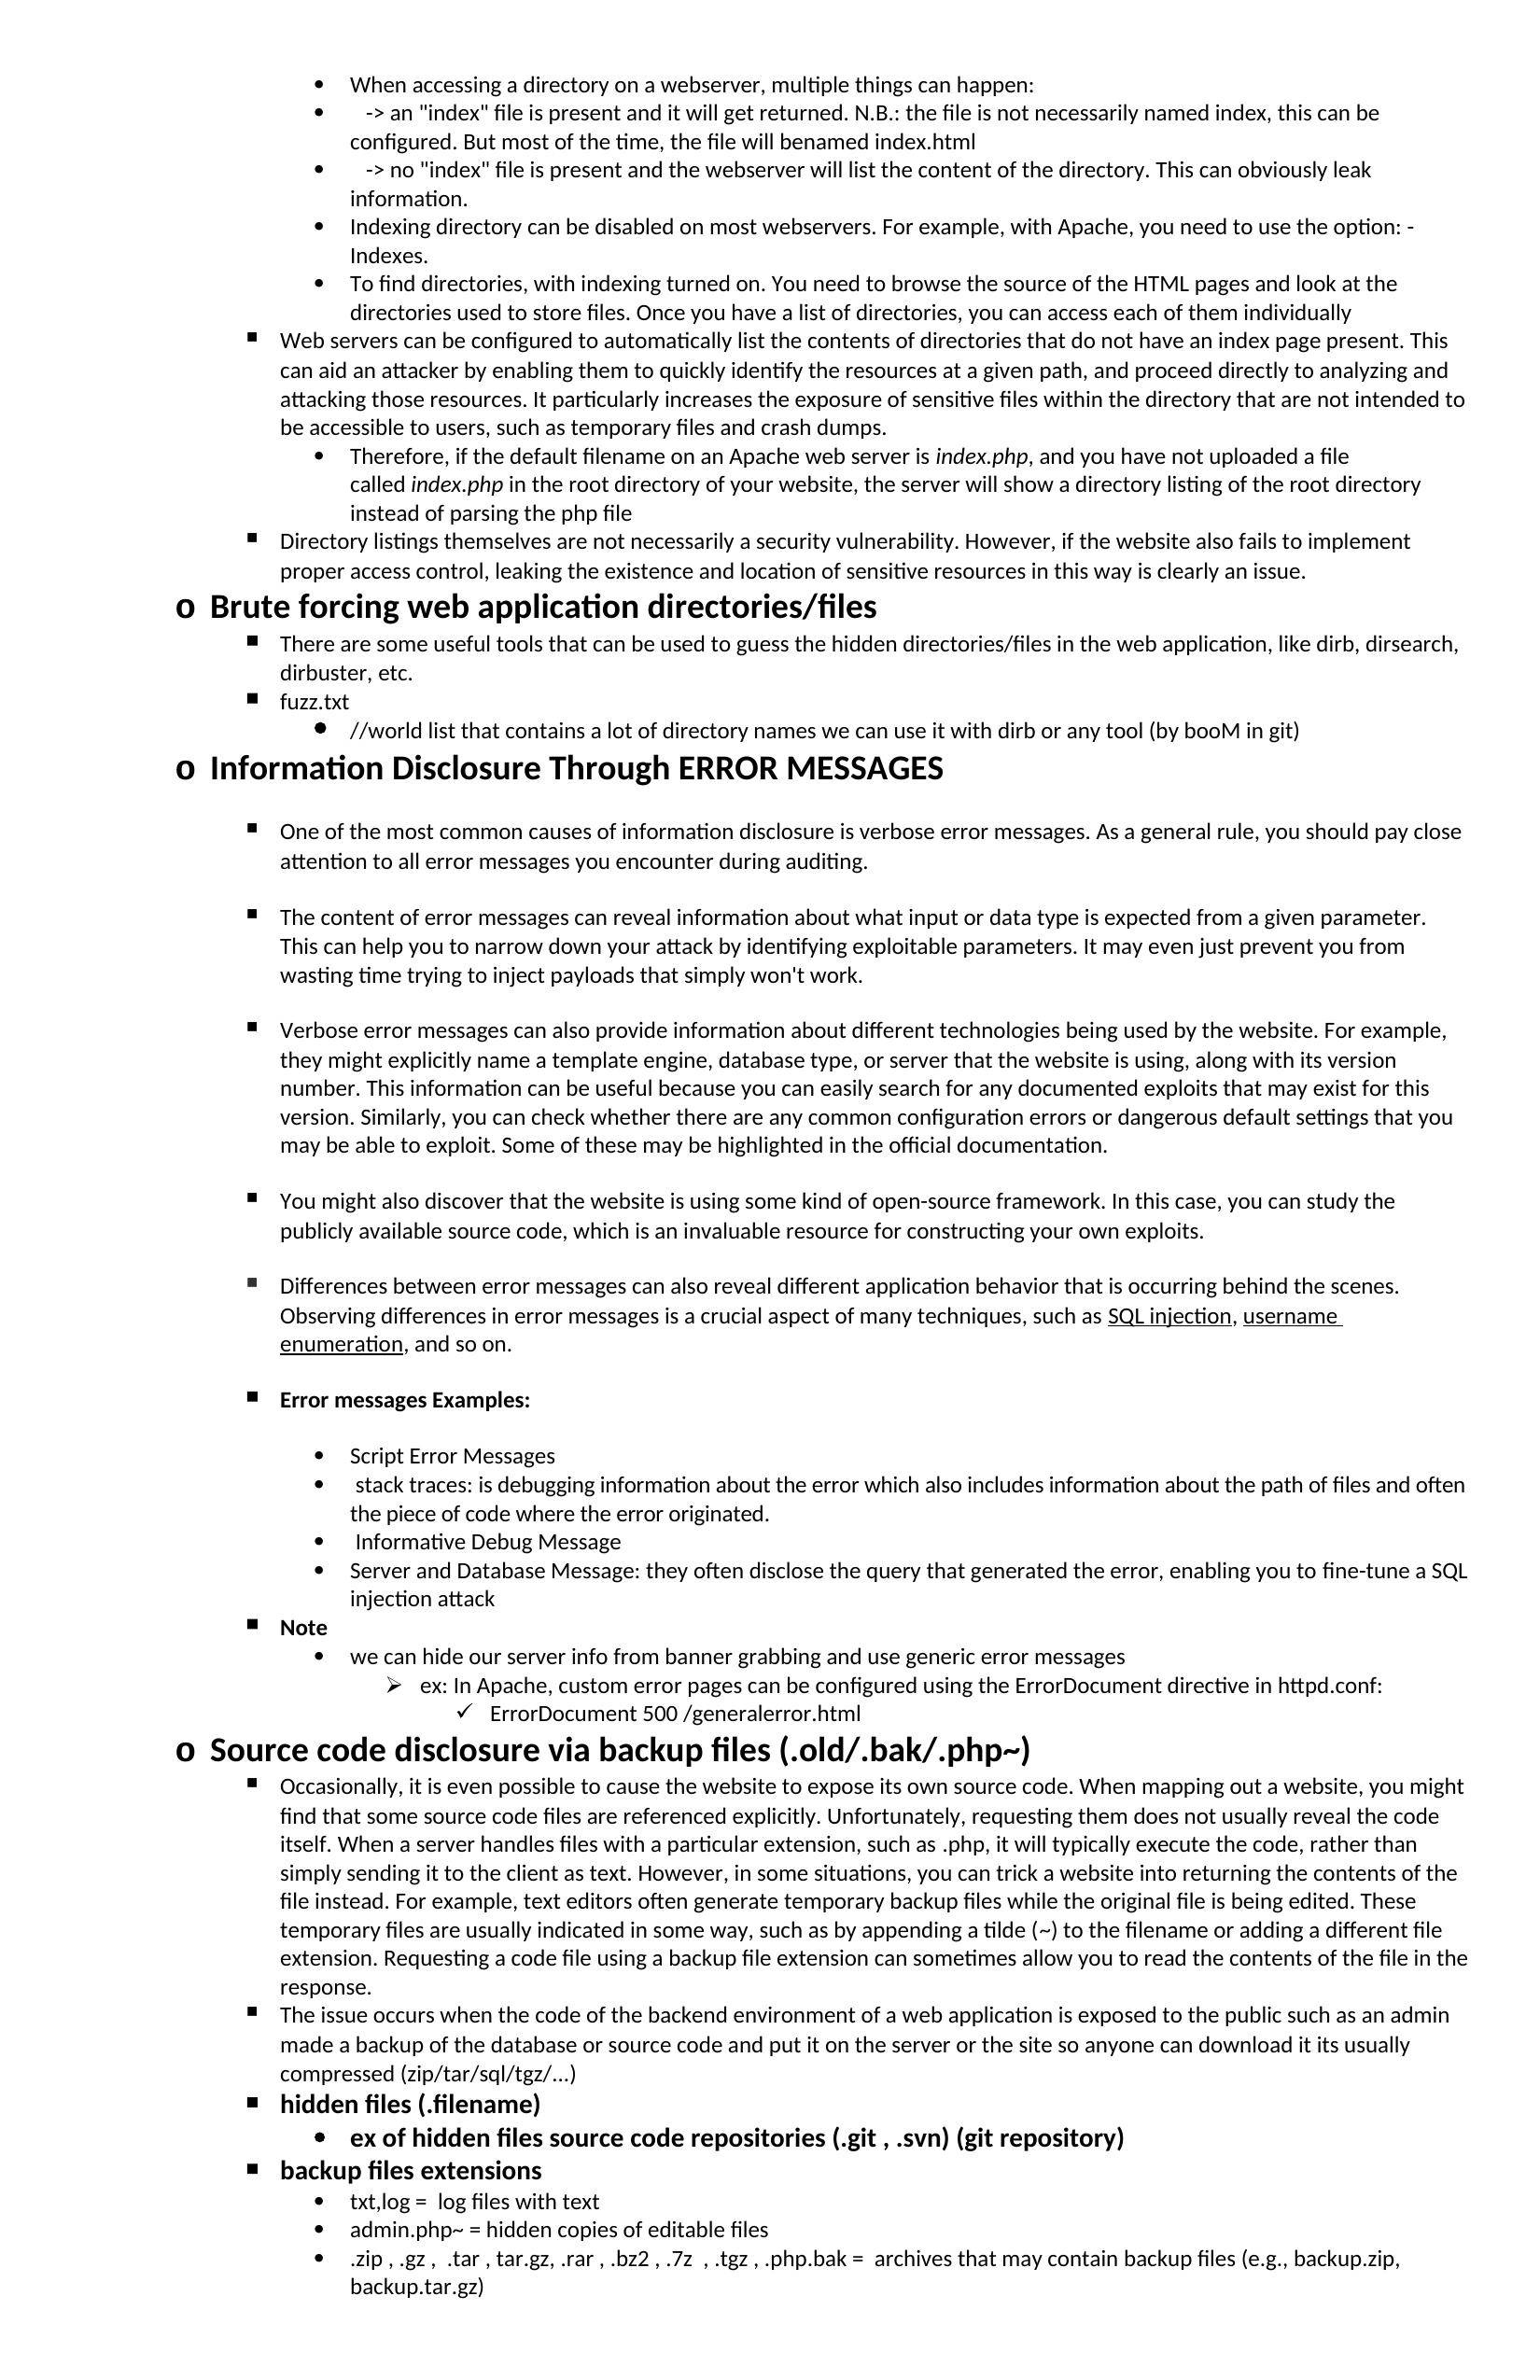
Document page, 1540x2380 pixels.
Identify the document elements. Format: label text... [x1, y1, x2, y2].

list Verbose error messages can also provide information about different technologies being used by the website. For example, they might explicitly name a template engine, database type, or server that the website is using, along with its version number. This information can be useful because you can easily search for any documented exploits that may exist for this version. Similarly, you can check whether there are any common configuration errors or dangerous default settings that you may be able to exploit. Some of these may be highlighted in the official documentation. [245, 1015, 1470, 1159]
list ex: In Apache, custom error pages can be conﬁgured using the ErrorDocument directive in httpd.conf: [385, 1671, 1470, 1699]
list Error messages Examples: [245, 1385, 1470, 1415]
list You might also discover that the website is using some kind of open-source framework. In this case, you can study the publicly available source code, which is an invaluable resource for constructing your own exploits. [245, 1186, 1470, 1244]
list Differences between error messages can also reveal different application behavior that is occurring behind the scenes. Observing differences in error messages is a crucial aspect of many techniques, such as SQL injection, username enumeration, and so on. [245, 1271, 1470, 1358]
list -> no "index" file is present and the webserver will list the content of the directory. This can obviously leak information. [315, 156, 1470, 213]
list hidden files (.filename) [245, 2087, 1470, 2121]
list Script Error Messages [315, 1442, 1470, 1470]
list The content of error messages can reveal information about what input or data type is expected from a given parameter. This can help you to narrow down your attack by identifying exploitable parameters. It may even just prevent you from wasting time trying to inject payloads that simply won't work. [245, 903, 1470, 988]
list //world list that contains a lot of directory names we can use it with dirb or any tool (by booM in git) [315, 716, 1470, 746]
list stack traces: is debugging information about the error which also includes information about the path of files and often the piece of code where the error originated. [315, 1470, 1470, 1527]
list txt,log = log files with text [315, 2187, 1470, 2215]
list .zip , .gz , .tar , tar.gz, .rar , .bz2 , .7z , .tgz , .php.bak = archives that may contain backup files (e.g., backup.zip, backup.tar.gz) [315, 2244, 1470, 2301]
list Source code disclosure via backup files (.old/.bak/.php~) [175, 1728, 1470, 1771]
list ErrorDocument 500 /generalerror.html [455, 1699, 1470, 1728]
list Brute forcing web application directories/files [175, 584, 1470, 629]
list Therefore, if the default filename on an Apache web server is index.php, and you have not uploaded a file called index.php in the root directory of your website, the server will show a directory listing of the root directory instead of parsing the php file [315, 441, 1470, 526]
list Informative Debug Message [315, 1527, 1470, 1556]
list Note [245, 1613, 1470, 1642]
list fuzz.txt [245, 687, 1470, 716]
list Web servers can be configured to automatically list the contents of directories that do not have an index page present. This can aid an attacker by enabling them to quickly identify the resources at a given path, and proceed directly to analyzing and attacking those resources. It particularly increases the exposure of sensitive files within the directory that are not intended to be accessible to users, such as temporary files and crash dumps. [245, 327, 1470, 441]
list When accessing a directory on a webserver, multiple things can happen: [315, 70, 1470, 99]
list One of the most common causes of information disclosure is verbose error messages. As a general rule, you should pay close attention to all error messages you encounter during auditing. [245, 818, 1470, 875]
list backup files extensions [245, 2153, 1470, 2187]
list Occasionally, it is even possible to cause the website to expose its own source code. When mapping out a website, you might find that some source code files are referenced explicitly. Unfortunately, requesting them does not usually reveal the code itself. When a server handles files with a particular extension, such as .php, it will typically execute the code, rather than simply sending it to the client as text. However, in some situations, you can trick a website into returning the contents of the file instead. For example, text editors often generate temporary backup files while the original file is being edited. These temporary files are usually indicated in some way, such as by appending a tilde (~) to the filename or adding a different file extension. Requesting a code file using a backup file extension can sometimes allow you to read the contents of the file in the response. [245, 1771, 1470, 2001]
list To find directories, with indexing turned on. You need to browse the source of the HTML pages and look at the directories used to store files. Once you have a list of directories, you can access each of them individually [315, 270, 1470, 327]
list -> an "index" file is present and it will get returned. N.B.: the file is not necessarily named index, this can be configured. But most of the time, the file will benamed index.html [315, 99, 1470, 156]
list Server and Database Message: they often disclose the query that generated the error, enabling you to ﬁne-tune a SQL injection attack [315, 1556, 1470, 1613]
list The issue occurs when the code of the backend environment of a web application is exposed to the public such as an admin made a backup of the database or source code and put it on the server or the site so anyone can download it its usually compressed (zip/tar/sql/tgz/...) [245, 2001, 1470, 2087]
list Indexing directory can be disabled on most webservers. For example, with Apache, you need to use the option: -Indexes. [315, 213, 1470, 270]
list ex of hidden files source code repositories (.git , .svn) (git repository) [315, 2121, 1470, 2153]
list we can hide our server info from banner grabbing and use generic error messages [315, 1642, 1470, 1671]
list admin.php~ = hidden copies of editable files [315, 2215, 1470, 2244]
list There are some useful tools that can be used to guess the hidden directories/files in the web application, like dirb, dirsearch, dirbuster, etc. [245, 629, 1470, 687]
list Directory listings themselves are not necessarily a security vulnerability. However, if the website also fails to implement proper access control, leaking the existence and location of sensitive resources in this way is clearly an issue. [245, 526, 1470, 584]
list Information Disclosure Through ERROR MESSAGES [175, 746, 1470, 791]
